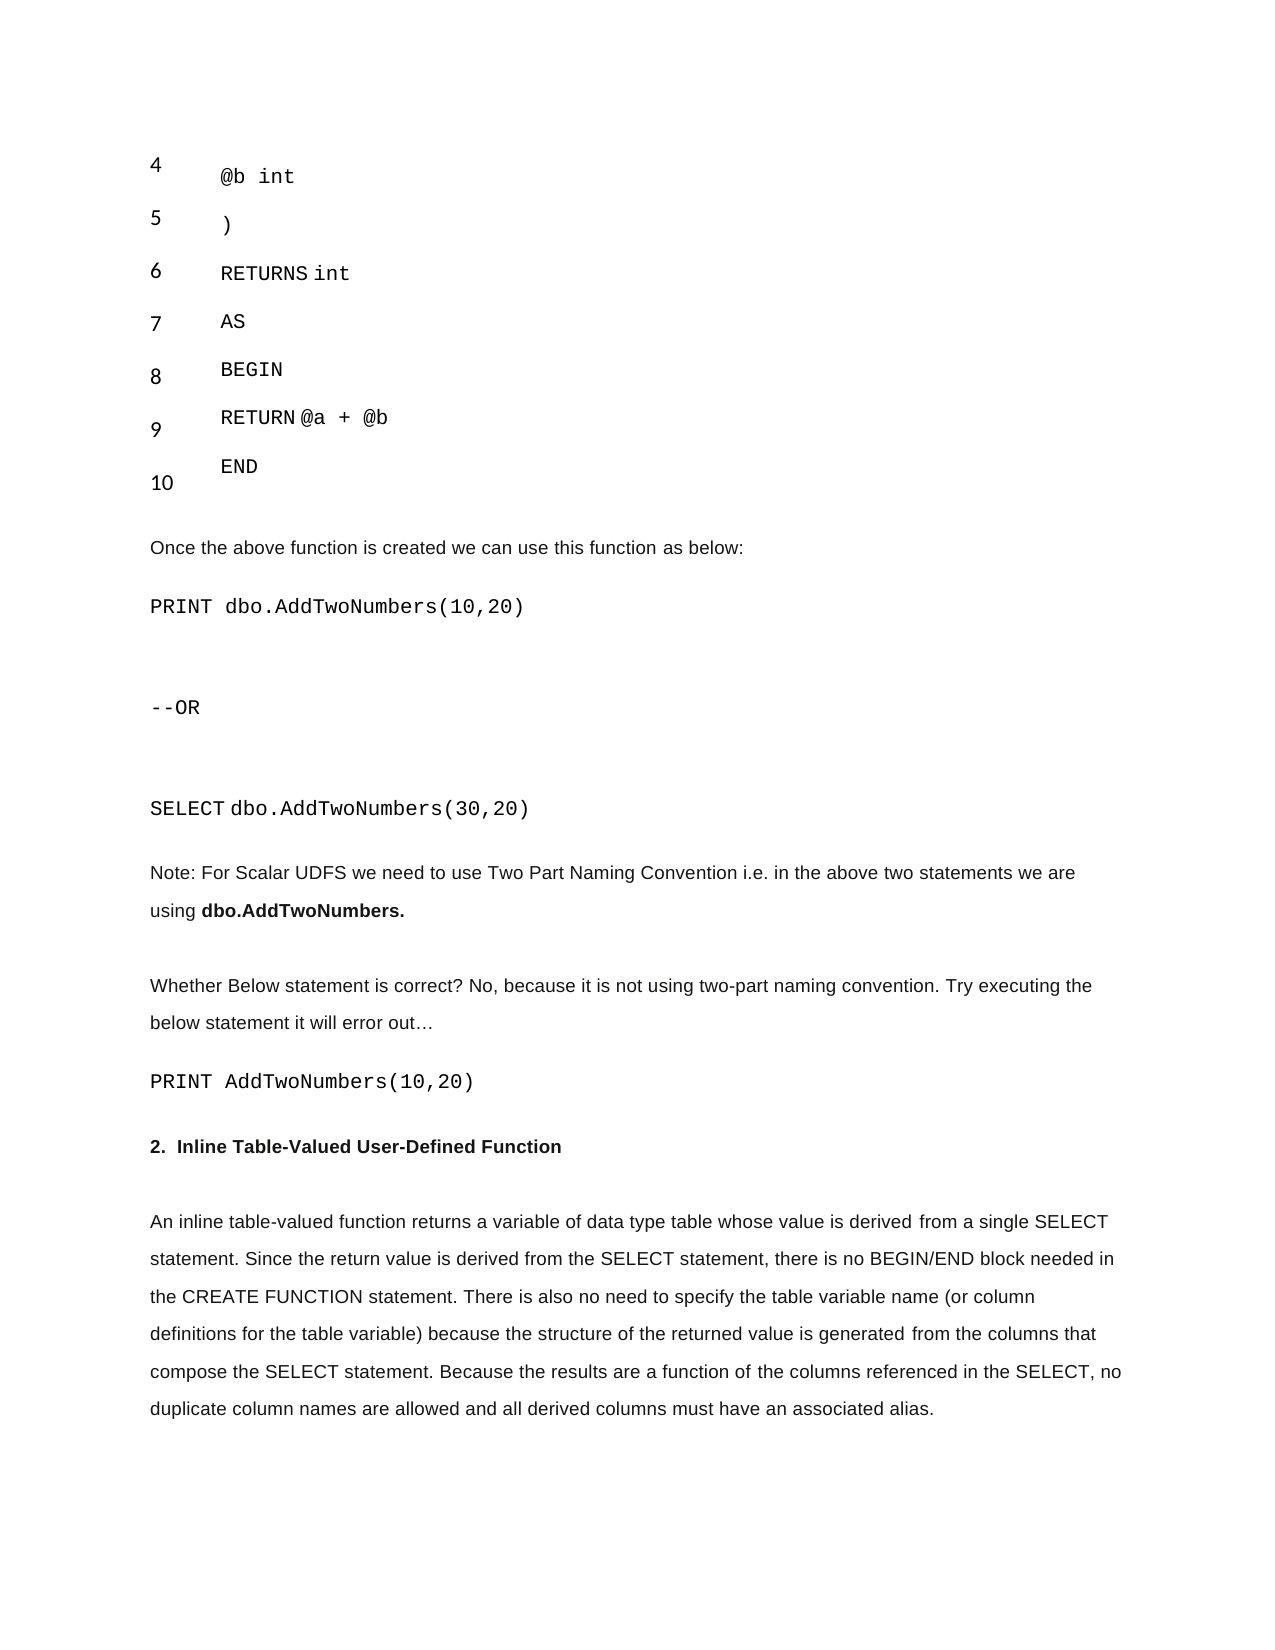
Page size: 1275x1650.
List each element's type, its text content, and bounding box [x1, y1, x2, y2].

text An inline table-valued function returns a variable of data type table whose value is derived from a single SELECT statement. Since the return value is derived from the SELECT statement, there is no BEGIN/END block needed in the CREATE FUNCTION statement. There is also no need to specify the table variable name (or column definitions for the table variable) because the structure of the returned value is generated from the columns that compose the SELECT statement. Because the results are a function of the columns referenced in the SELECT, no duplicate column names are allowed and all derived columns must have an associated alias. [150, 1194, 1125, 1419]
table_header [150, 150, 220, 521]
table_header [220, 150, 1067, 521]
table_header PRINT AddTwoNumbers(10,20) [150, 1071, 1067, 1119]
text Once the above function is created we can use this function as below: [150, 521, 1125, 558]
text Whether Below statement is correct? No, because it is not using two-part naming convention. Try executing the below statement it will error out… [150, 959, 1125, 1034]
text 2. Inline Table-Valued User-Defined Function [150, 1119, 1125, 1157]
table_header PRINT dbo.AddTwoNumbers(10,20) --OR SELECT dbo.AddTwoNumbers(30,20) [150, 596, 1067, 846]
text Note: For Scalar UDFS we need to use Two Part Naming Convention i.e. in the above two statements we are using dbo.AddTwoNumbers. [150, 846, 1125, 921]
